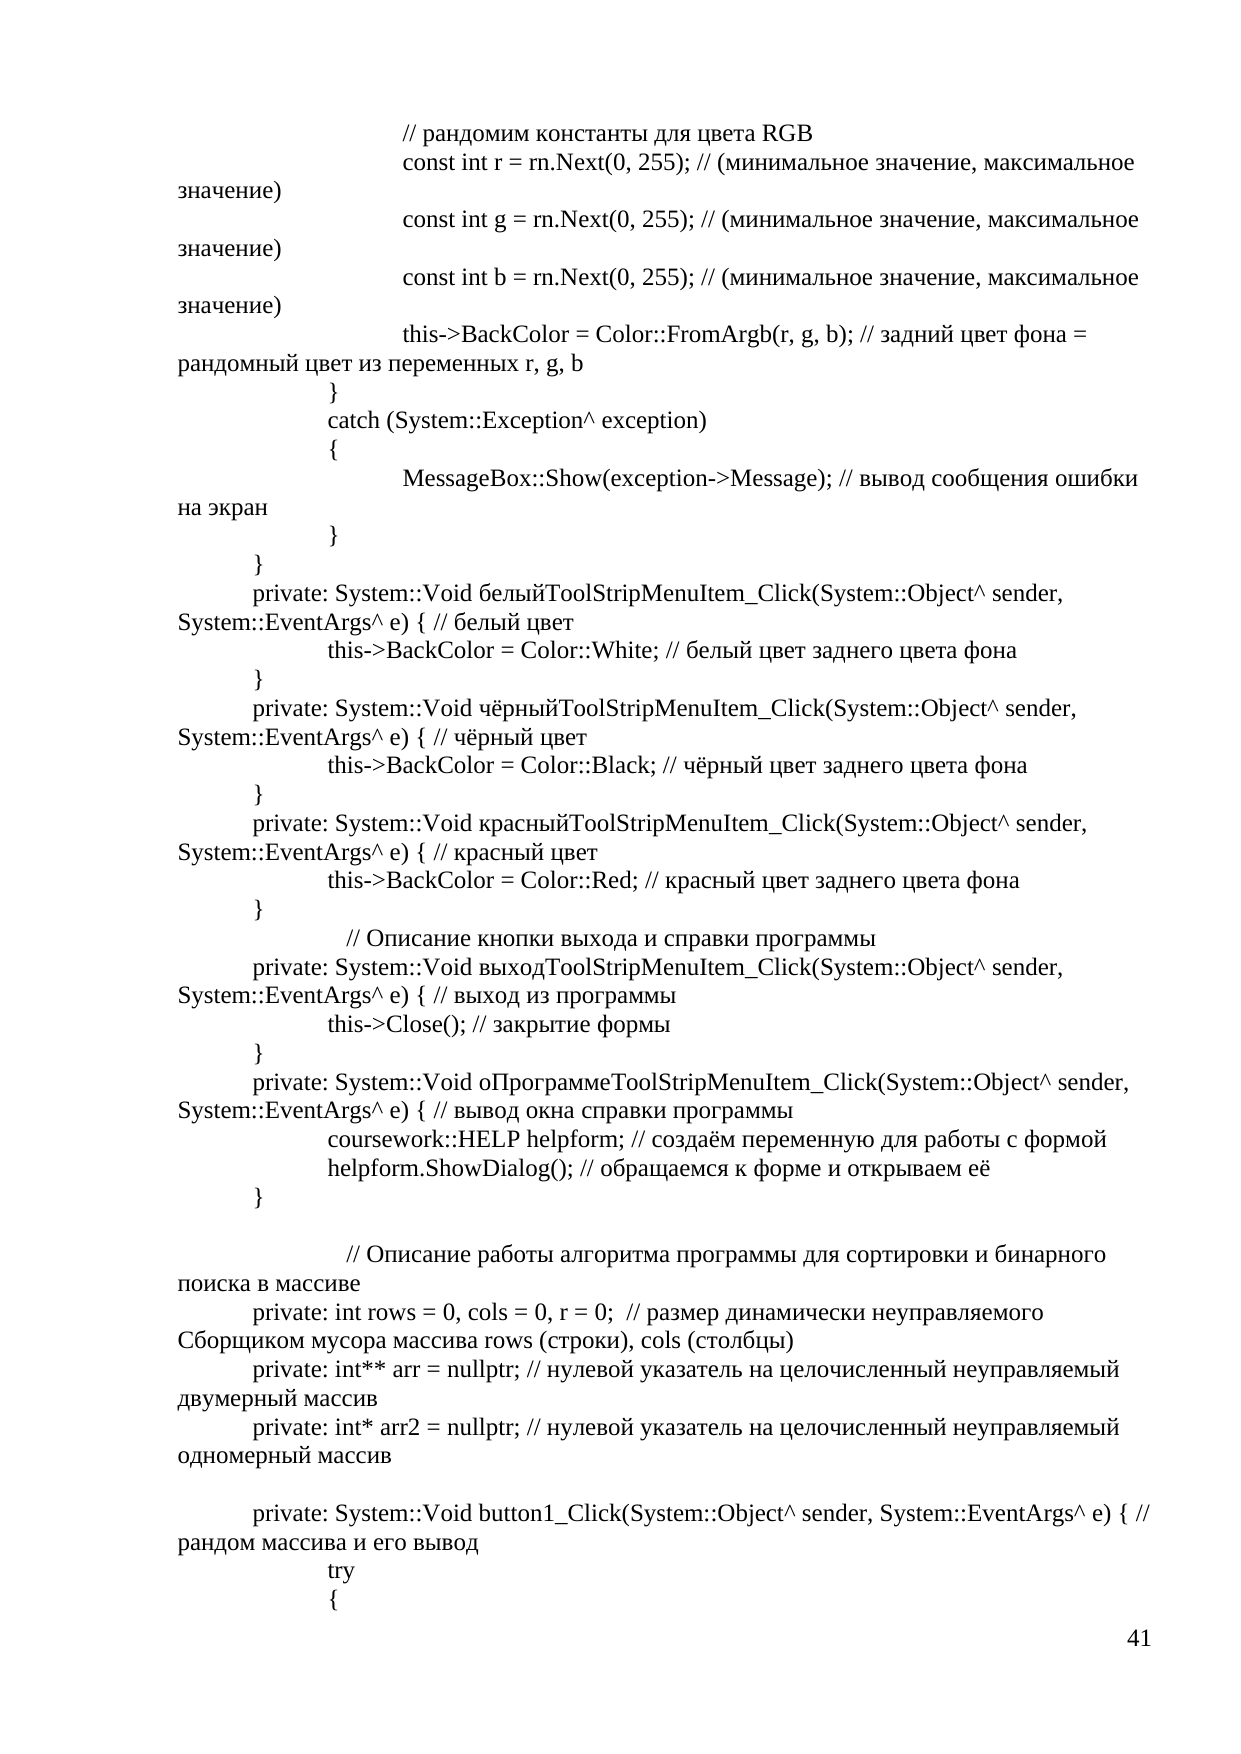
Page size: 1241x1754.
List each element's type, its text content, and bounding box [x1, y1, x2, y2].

text // Описание работы алгоритма программы для сортировки и бинарного поиска в массиве [177, 1239, 1152, 1297]
text helpform.ShowDialog(); // обращаемся к форме и открываем её [177, 1153, 1152, 1182]
text } [177, 664, 1152, 693]
text private: System::Void красныйToolStripMenuItem_Click(System::Object^ sender, System::EventArgs^ e) { // красный цвет [177, 808, 1152, 866]
text this->Close(); // закрытие формы [177, 1009, 1152, 1038]
text } [177, 549, 1152, 578]
text } [177, 1038, 1152, 1067]
text // Описание кнопки выхода и справки программы [177, 923, 1152, 952]
text { [177, 434, 1152, 463]
text } [177, 1182, 1152, 1211]
text } [177, 521, 1152, 549]
text private: int** arr = nullptr; // нулевой указатель на целочисленный неуправляемый двумерный массив [177, 1354, 1152, 1412]
text const int b = rn.Next(0, 255); // (минимальное значение, максимальное значение) [177, 262, 1152, 319]
text } [177, 779, 1152, 808]
text this->BackColor = Color::FromArgb(r, g, b); // задний цвет фона = рандомный цвет из переменных r, g, b [177, 319, 1152, 377]
text this->BackColor = Color::White; // белый цвет заднего цвета фона [177, 636, 1152, 664]
text } [177, 894, 1152, 923]
text private: int* arr2 = nullptr; // нулевой указатель на целочисленный неуправляемый одномерный массив [177, 1412, 1152, 1469]
text MessageBox::Show(exception->Message); // вывод сообщения ошибки на экран [177, 463, 1152, 521]
text private: System::Void белыйToolStripMenuItem_Click(System::Object^ sender, System::EventArgs^ e) { // белый цвет [177, 578, 1152, 636]
text const int g = rn.Next(0, 255); // (минимальное значение, максимальное значение) [177, 204, 1152, 262]
text try [177, 1556, 1152, 1584]
text private: System::Void оПрограммеToolStripMenuItem_Click(System::Object^ sender, System::EventArgs^ e) { // вывод окна справки программы [177, 1067, 1152, 1124]
text this->BackColor = Color::Black; // чёрный цвет заднего цвета фона [177, 751, 1152, 779]
text catch (System::Exception^ exception) [177, 406, 1152, 434]
text // рандомим константы для цвета RGB [177, 118, 1152, 147]
text const int r = rn.Next(0, 255); // (минимальное значение, максимальное значение) [177, 147, 1152, 204]
text coursework::HELP helpform; // создаём переменную для работы с формой [177, 1124, 1152, 1153]
text private: int rows = 0, cols = 0, r = 0; // размер динамически неуправляемого Сборщиком мусора массива rows (строки), cols (столбцы) [177, 1297, 1152, 1354]
text { [177, 1584, 1152, 1613]
text } [177, 377, 1152, 406]
text private: System::Void button1_Click(System::Object^ sender, System::EventArgs^ e) { // рандом массива и его вывод [177, 1498, 1152, 1556]
text private: System::Void выходToolStripMenuItem_Click(System::Object^ sender, System::EventArgs^ e) { // выход из программы [177, 952, 1152, 1009]
text private: System::Void чёрныйToolStripMenuItem_Click(System::Object^ sender, System::EventArgs^ e) { // чёрный цвет [177, 693, 1152, 751]
text this->BackColor = Color::Red; // красный цвет заднего цвета фона [177, 866, 1152, 894]
